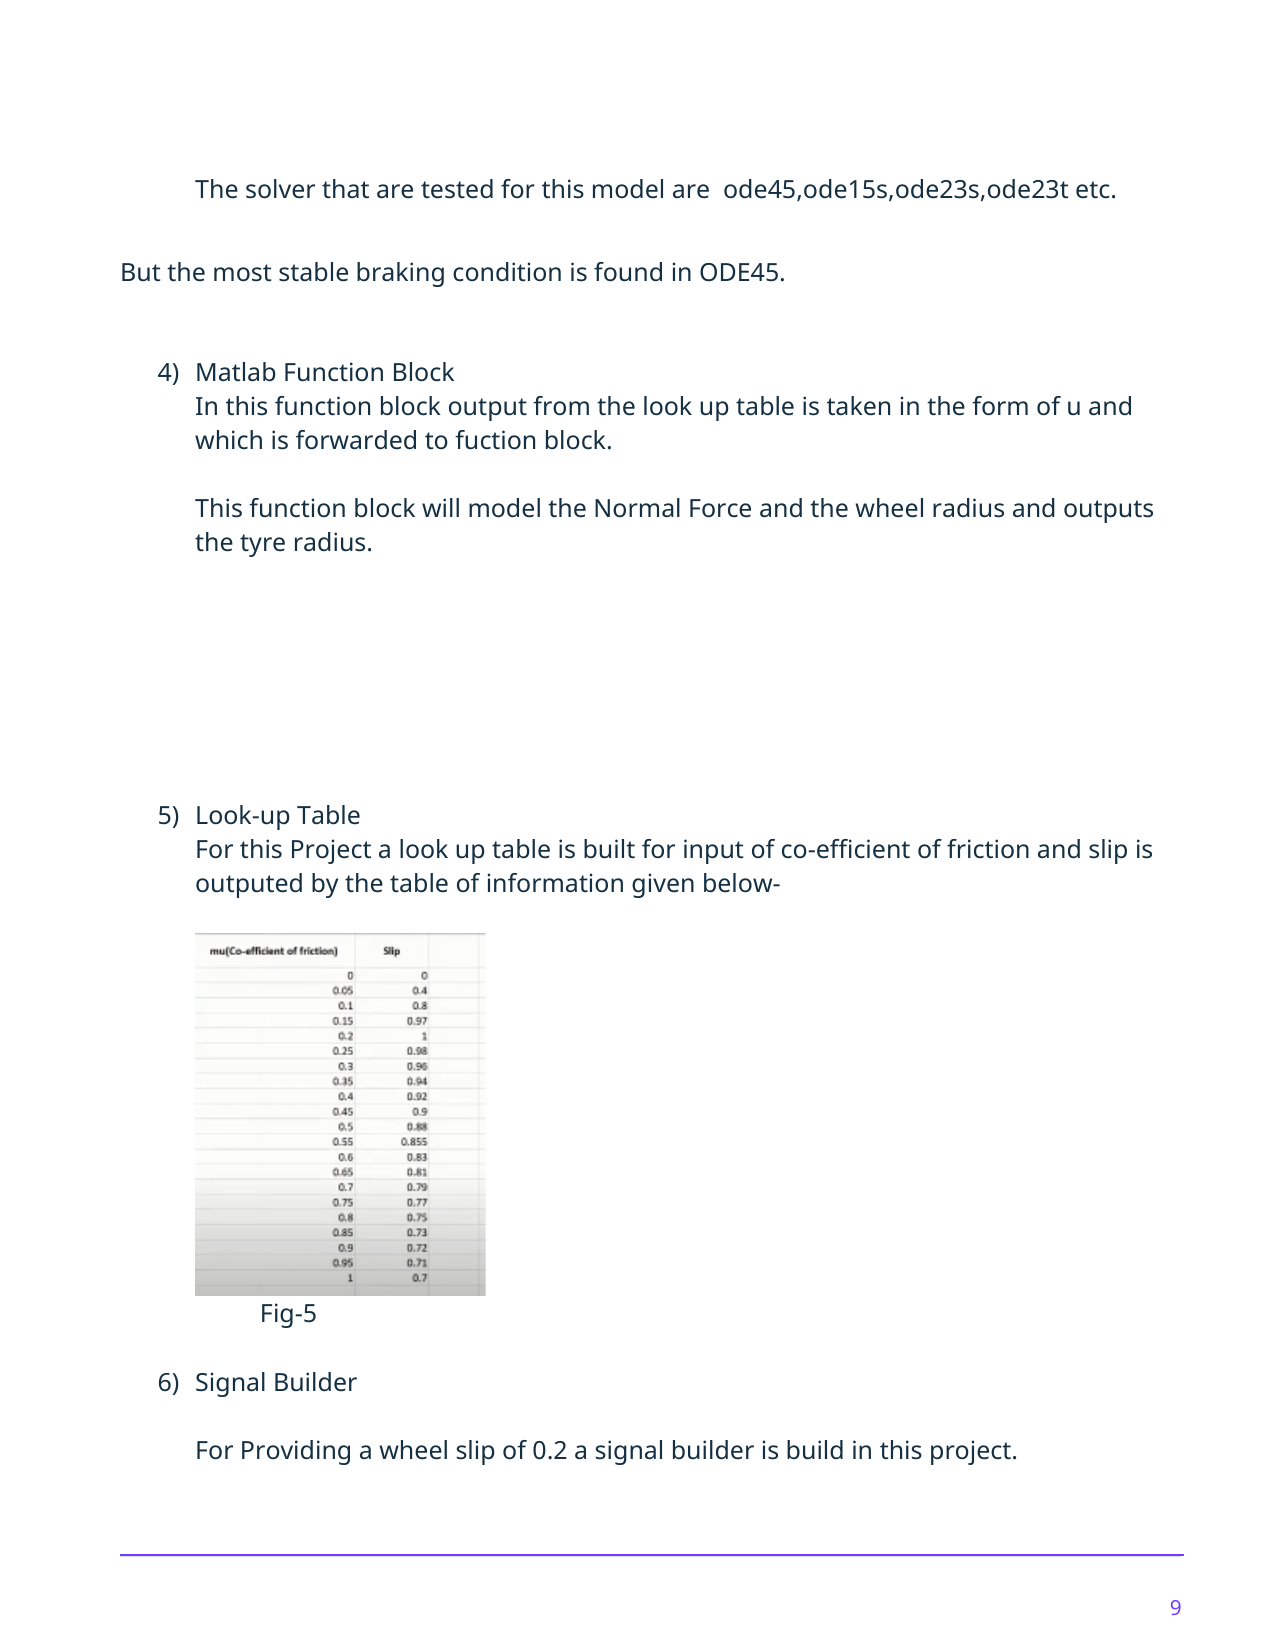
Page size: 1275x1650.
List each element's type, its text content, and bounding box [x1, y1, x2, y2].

list For this Project a look up table is built for input of co-efficient of friction and slip is outputed by the table of information given below- [195, 831, 1181, 899]
list Signal Builder [157, 1364, 1181, 1398]
list Fig-5 [195, 1296, 1181, 1330]
list Matlab Function Block [157, 354, 1181, 388]
list The solver that are tested for this model are ode45,ode15s,ode23s,ode23t etc. [195, 171, 1181, 205]
list This function block will model the Normal Force and the wheel radius and outputs the tyre radius. [195, 491, 1181, 559]
list Look-up Table [157, 797, 1181, 831]
list In this function block output from the look up table is taken in the form of u and which is forwarded to fuction block. [195, 388, 1181, 457]
list For Providing a wheel slip of 0.2 a signal builder is build in this project. [195, 1432, 1181, 1466]
text But the most stable braking condition is found in ODE45. [120, 255, 1181, 289]
picture [195, 933, 486, 1296]
